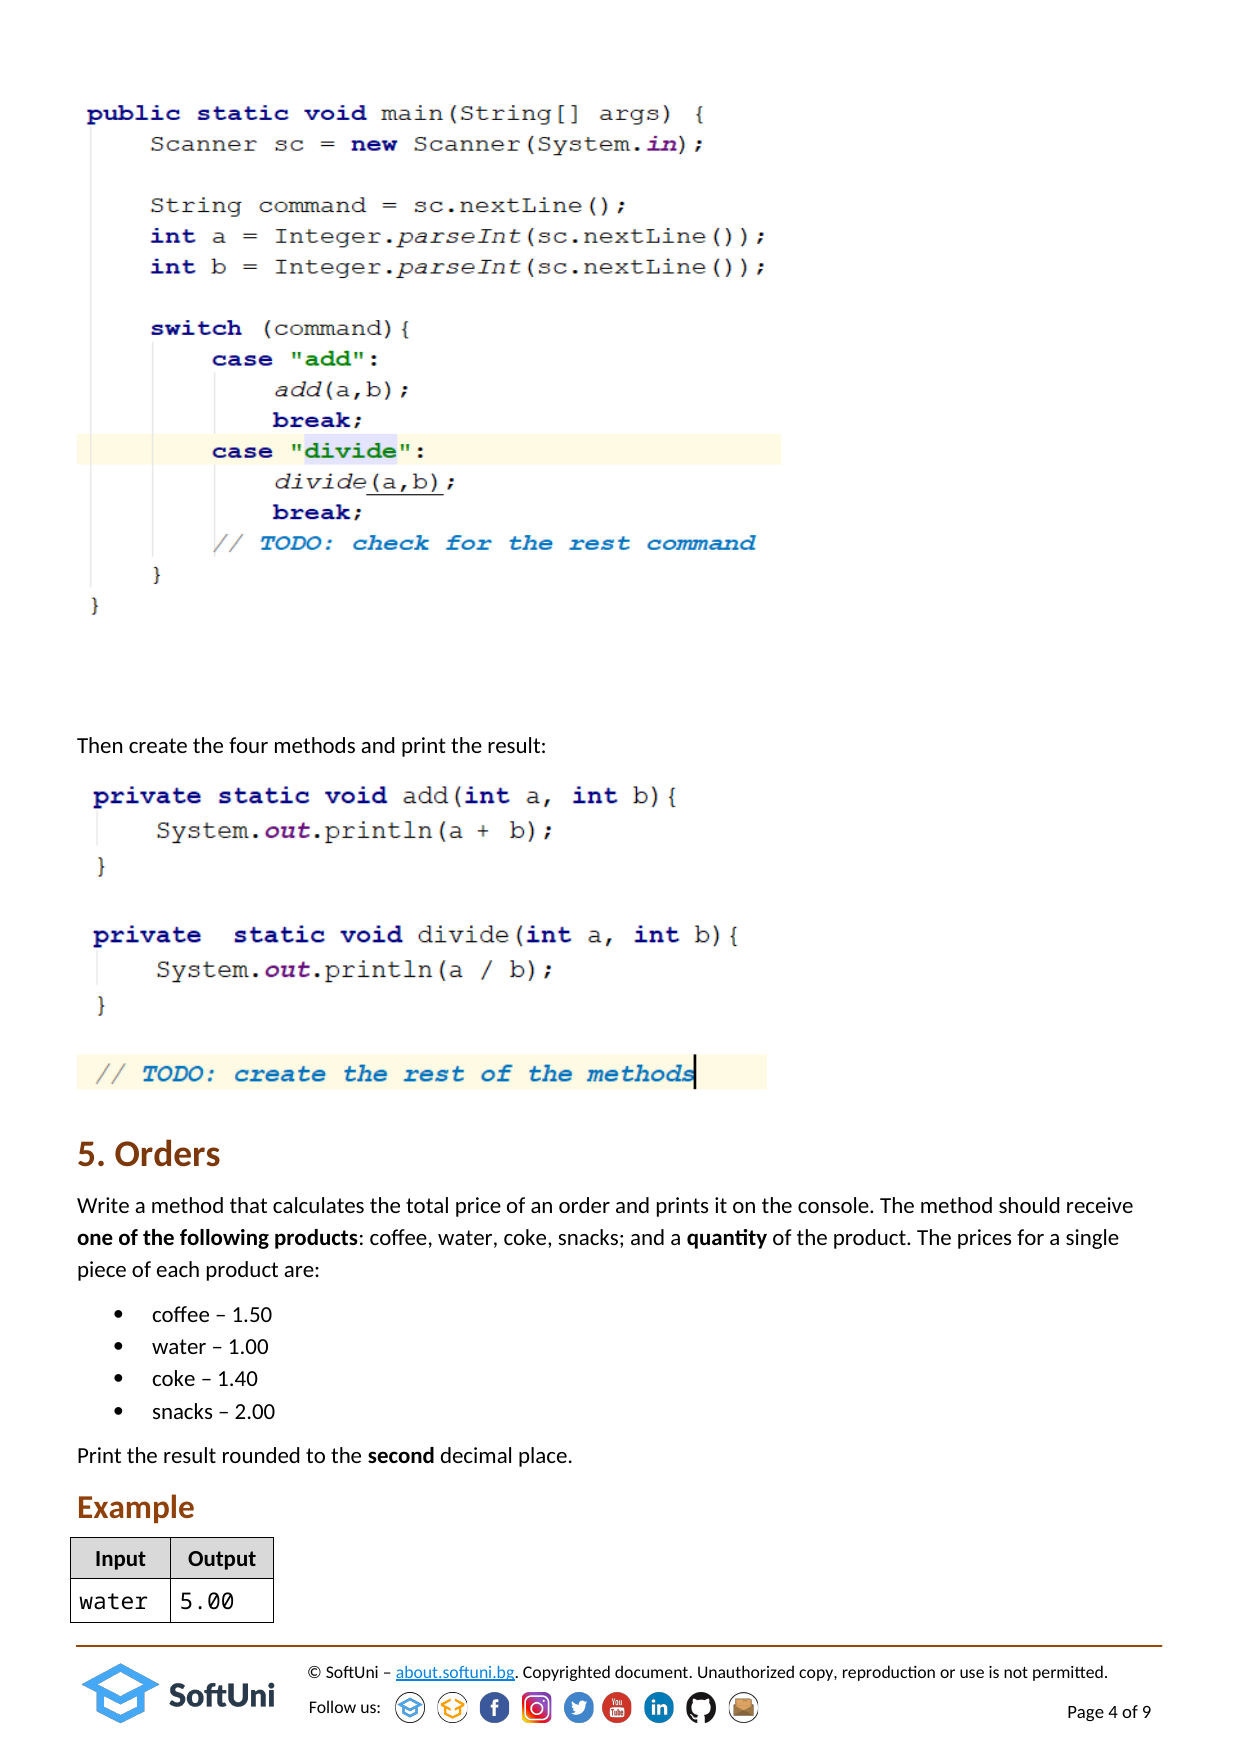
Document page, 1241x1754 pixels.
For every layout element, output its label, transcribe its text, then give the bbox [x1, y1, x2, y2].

picture [75, 1658, 281, 1729]
picture [644, 1692, 653, 1701]
list water – 1.00 [114, 1332, 1163, 1360]
subtitle Orders [77, 1130, 1163, 1176]
picture [564, 1692, 594, 1723]
picture [76, 775, 767, 1106]
picture [665, 1692, 674, 1701]
picture [602, 1692, 632, 1723]
picture [686, 1692, 716, 1723]
picture [395, 1692, 425, 1723]
list coke – 1.40 [114, 1364, 1163, 1393]
table_header Input [71, 1538, 170, 1578]
list snacks – 2.00 [114, 1397, 1163, 1425]
table_header Output [171, 1538, 273, 1578]
text Then create the four methods and print the result: [77, 731, 1163, 759]
text Write a method that calculates the total price of an order and prints it on the console. The method should receive one of the following products: coffee, water, coke, snacks; and a quantity of the product. The prices for a single piece of each product are: [77, 1191, 1163, 1283]
picture [658, 1705, 667, 1714]
picture [479, 1692, 510, 1723]
table_cell 5.00 [171, 1579, 273, 1622]
picture [76, 95, 782, 625]
subtitle Example [77, 1486, 1163, 1527]
picture [522, 1692, 552, 1723]
picture [644, 1714, 653, 1723]
picture [437, 1692, 468, 1723]
table_cell water 5 [71, 1579, 170, 1622]
picture [665, 1714, 674, 1723]
text Print the result rounded to the second decimal place. [77, 1441, 1163, 1469]
list coffee – 1.50 [114, 1300, 1163, 1328]
picture [728, 1692, 759, 1723]
